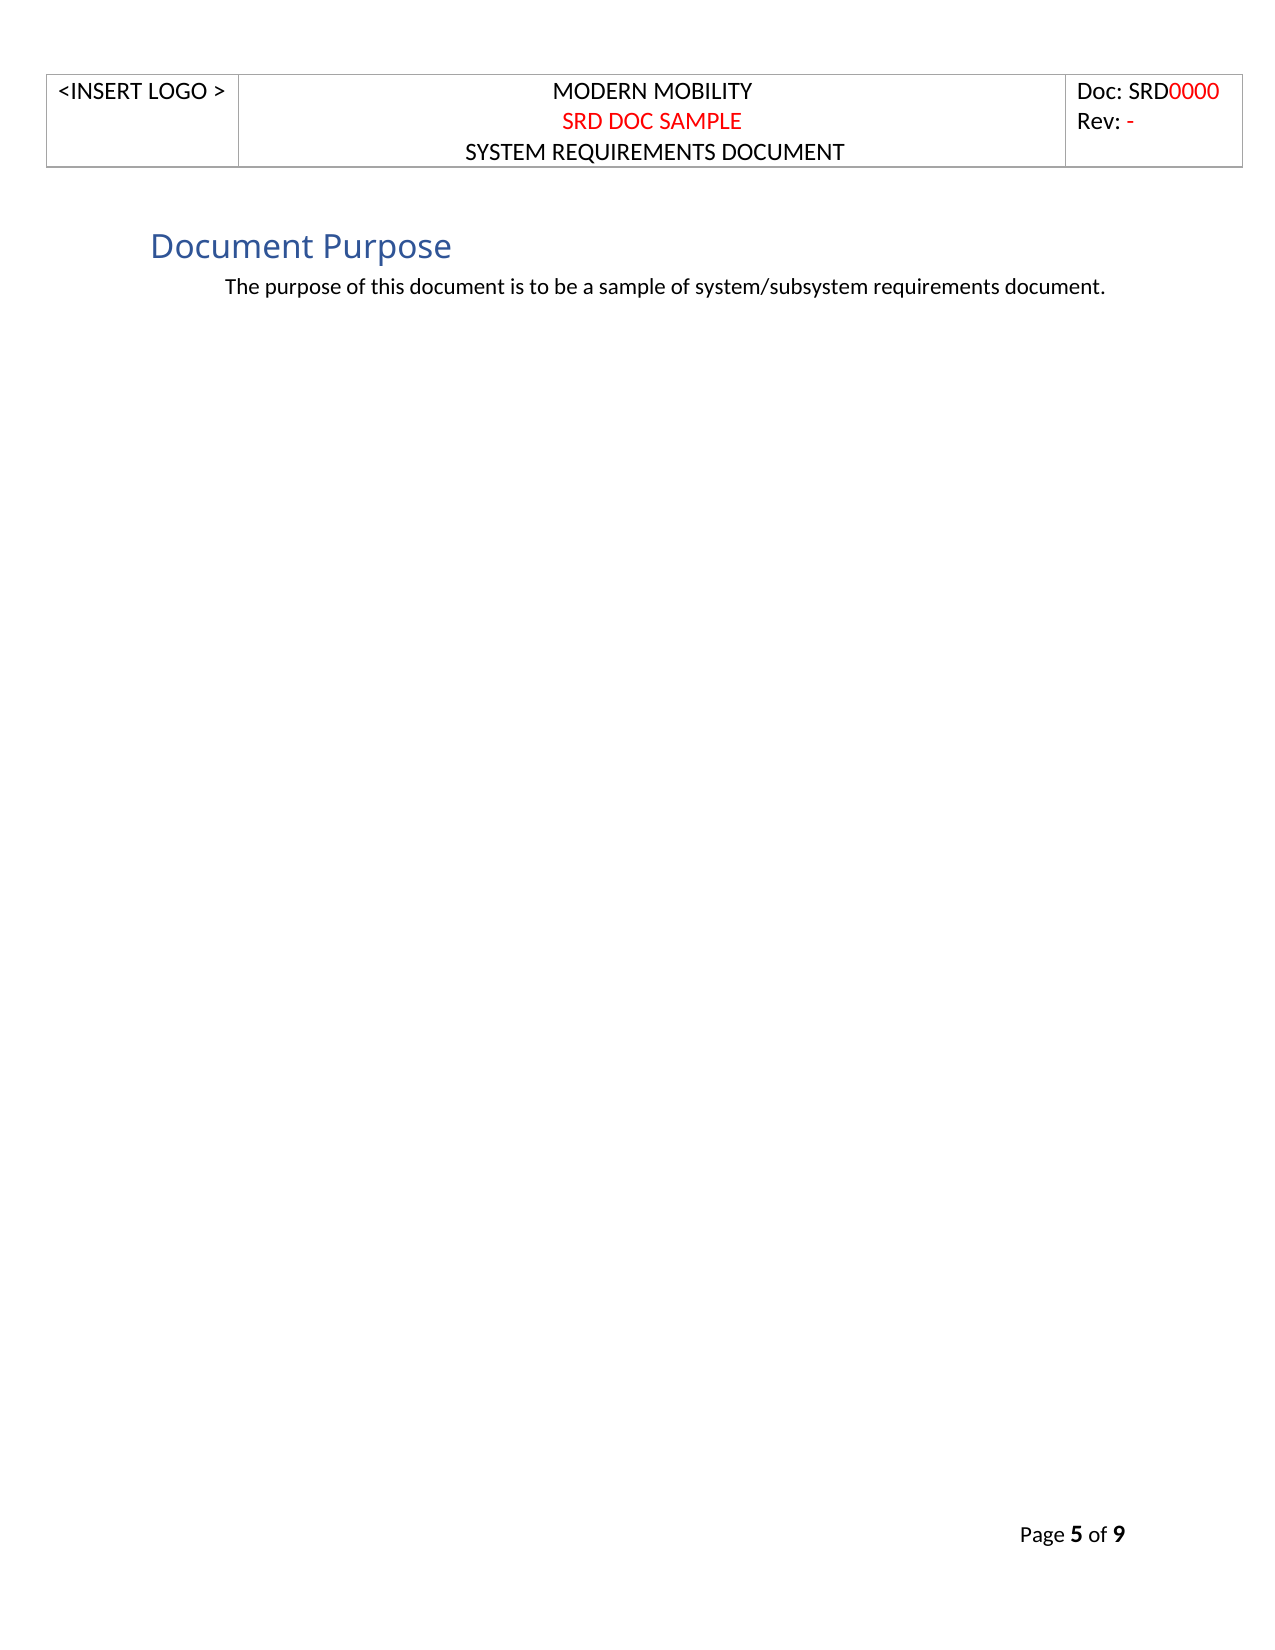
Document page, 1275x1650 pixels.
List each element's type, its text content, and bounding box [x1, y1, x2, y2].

subtitle Document Purpose [150, 223, 1125, 268]
text The purpose of this document is to be a sample of system/subsystem requirements document. [150, 272, 1125, 300]
